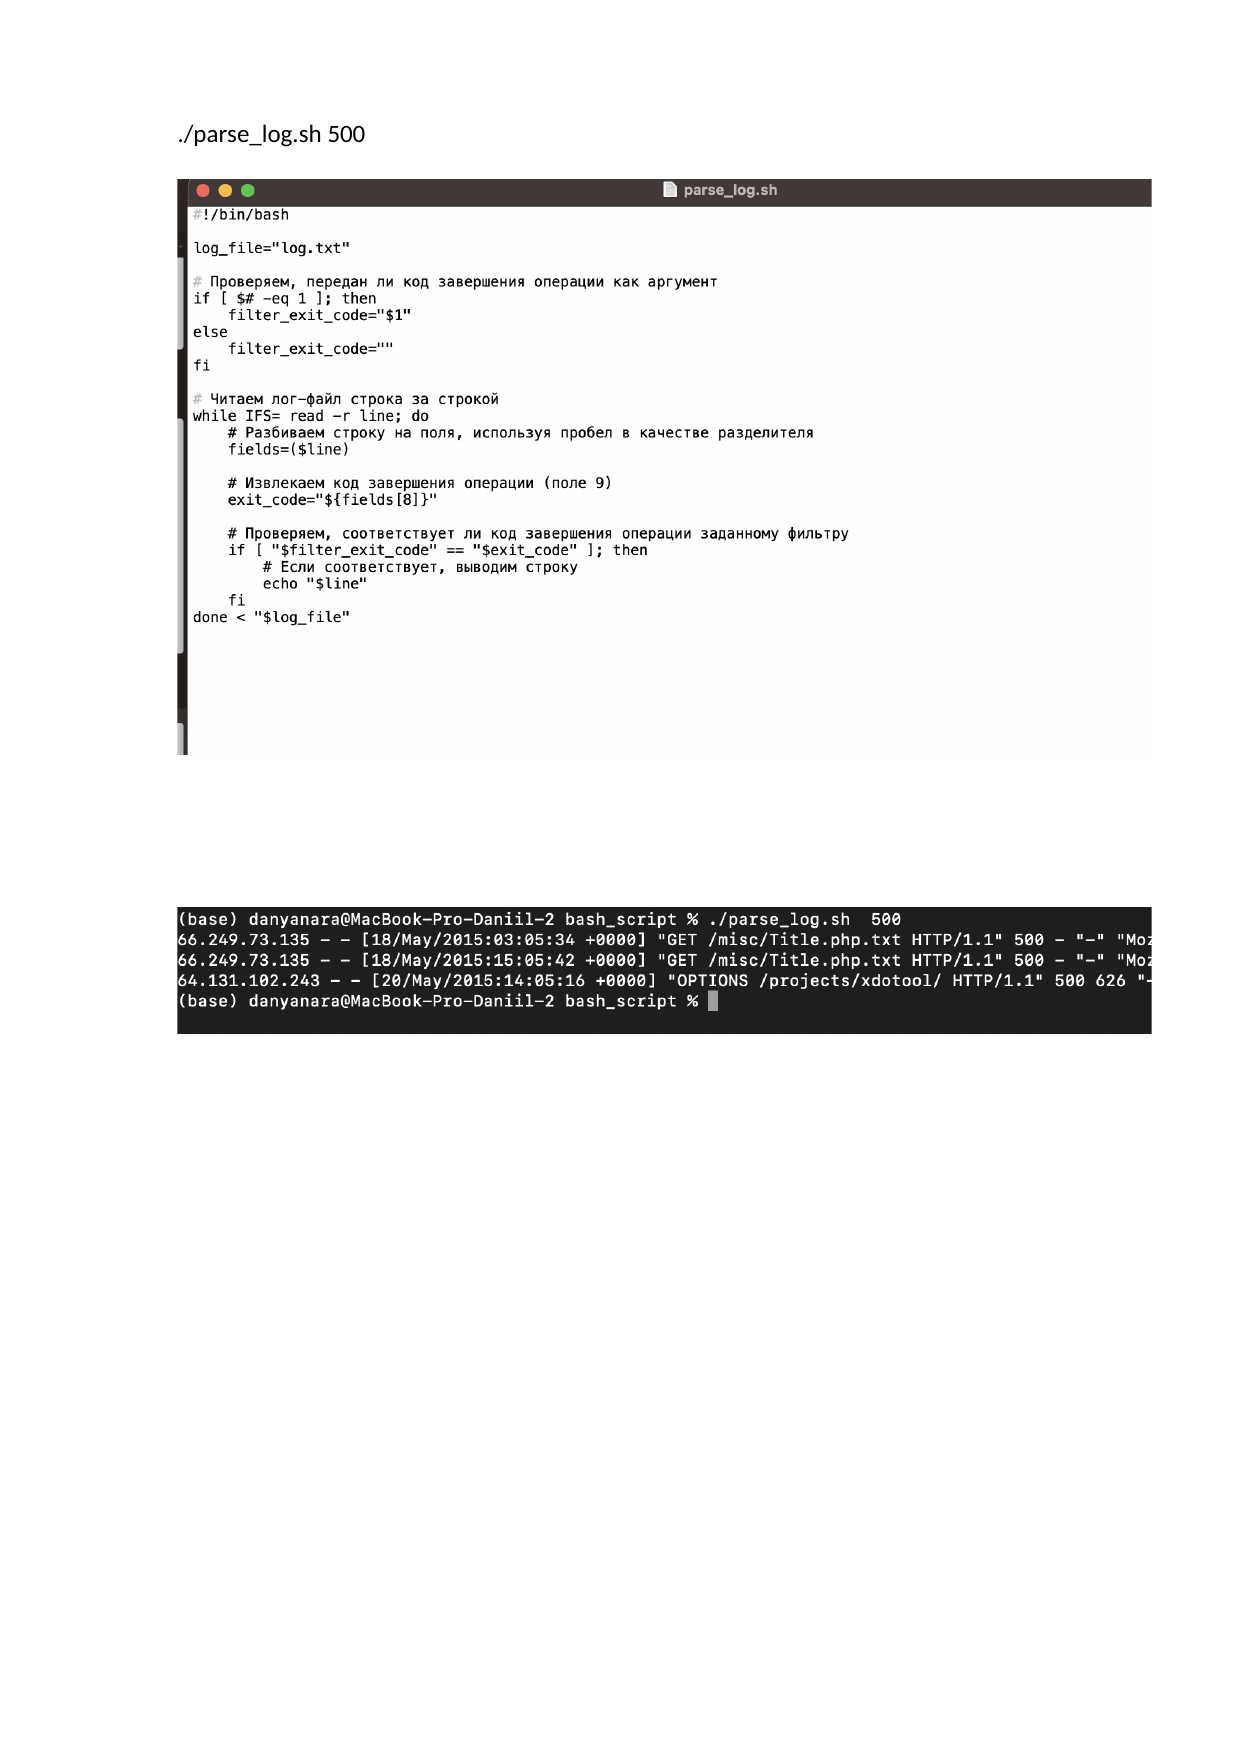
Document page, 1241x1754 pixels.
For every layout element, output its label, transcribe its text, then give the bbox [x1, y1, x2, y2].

text ./parse_log.sh 500 [177, 118, 1152, 149]
picture [177, 179, 1152, 755]
picture [177, 907, 1152, 1034]
